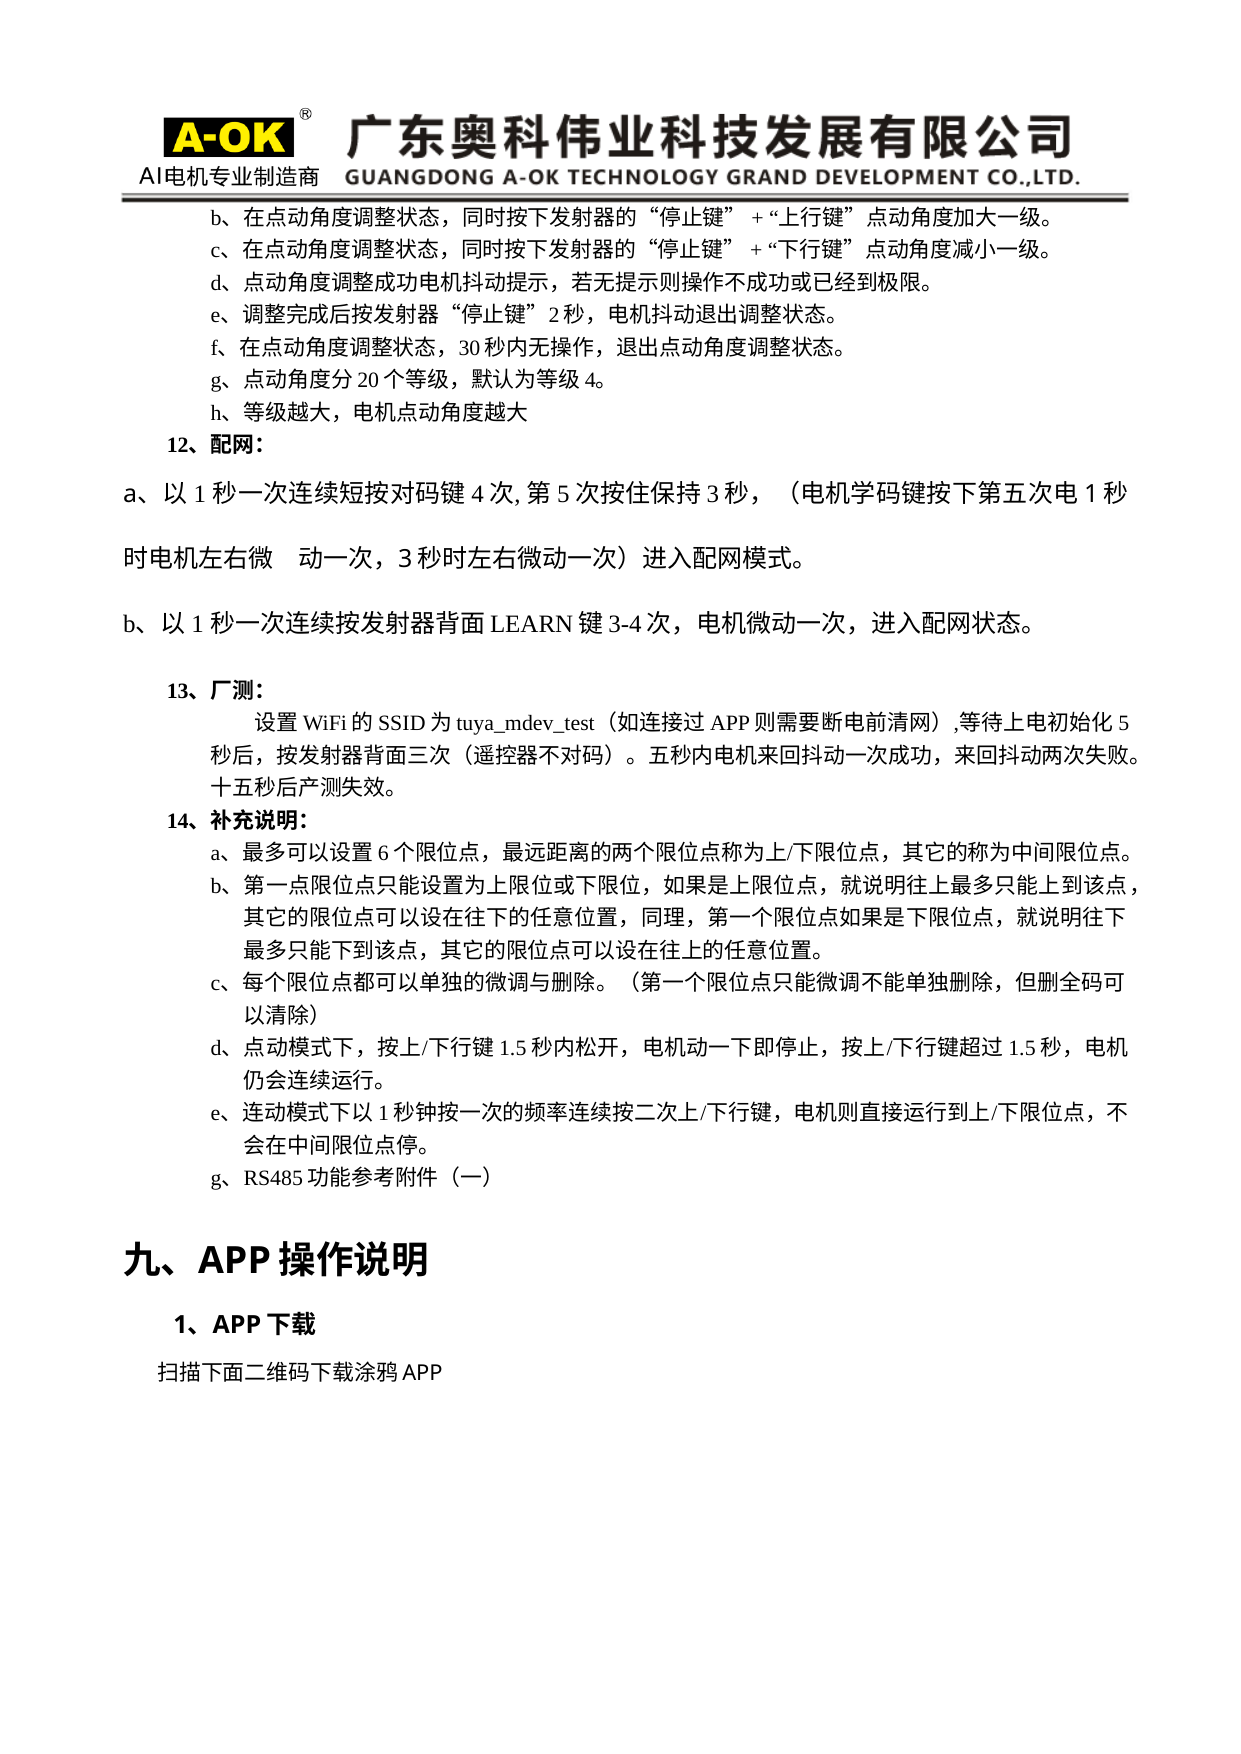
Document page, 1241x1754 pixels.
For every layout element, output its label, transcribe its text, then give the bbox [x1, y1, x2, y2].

list 调整完成后按发射器“停止键”2秒，电机抖动退出调整状态。 [210, 297, 1129, 329]
text d、点动模式下，按上/下行键1.5秒内松开，电机动一下即停止，按上/下行键超过1.5秒，电机仍会连续运行。 [210, 1030, 1129, 1095]
text 设置WiFi的SSID为tuya_mdev_test（如连接过APP则需要断电前清网）,等待上电初始化5秒后，按发射器背面三次（遥控器不对码）。五秒内电机来回抖动一次成功，来回抖动两次失败。十五秒后产测失效。 [210, 705, 1129, 802]
list 点动角度调整成功电机抖动提示，若无提示则操作不成功或已经到极限。 [210, 264, 1129, 297]
list 厂测： [167, 672, 1129, 705]
list 点动角度分20个等级，默认为等级4。 [210, 362, 1129, 394]
list 在点动角度调整状态，同时按下发射器的“停止键” + “下行键”点动角度减小一级。 [210, 232, 1129, 264]
text a、最多可以设置6个限位点，最远距离的两个限位点称为上/下限位点，其它的称为中间限位点。 [210, 835, 1129, 867]
list 在点动角度调整状态，同时按下发射器的“停止键” + “上行键”点动角度加大一级。 [210, 199, 1129, 232]
text e、连动模式下以1秒钟按一次的频率连续按二次上/下行键，电机则直接运行到上/下限位点，不会在中间限位点停。 [210, 1095, 1129, 1160]
list 配网： [167, 427, 1129, 459]
list 以 1 秒一次连续短按对码键4次, 第5次按住保持3秒，（电机学码键按下第五次电1秒时电机左右微 动一次，3秒时左右微动一次）进入配网模式。 [123, 459, 1129, 589]
list 补充说明： [167, 802, 1129, 835]
text 1、APP下载 [123, 1290, 1129, 1355]
text c、每个限位点都可以单独的微调与删除。（第一个限位点只能微调不能单独删除，但删全码可以清除） [210, 965, 1129, 1030]
text g、RS485功能参考附件（一） [210, 1160, 1129, 1192]
list 九、APP操作说明 [123, 1225, 1129, 1290]
text 扫描下面二维码下载涂鸦APP [123, 1355, 1129, 1387]
list 以 1 秒一次连续按发射器背面LEARN键3-4次，电机微动一次，进入配网状态。 [123, 589, 1129, 654]
picture [115, 90, 1136, 211]
text b、第一点限位点只能设置为上限位或下限位，如果是上限位点，就说明往上最多只能上到该点，其它的限位点可以设在往下的任意位置，同理，第一个限位点如果是下限位点，就说明往下最多只能下到该点，其它的限位点可以设在往上的任意位置。 [210, 867, 1129, 965]
list 等级越大，电机点动角度越大 [210, 394, 1129, 427]
list 在点动角度调整状态，30秒内无操作，退出点动角度调整状态。 [210, 329, 1129, 362]
